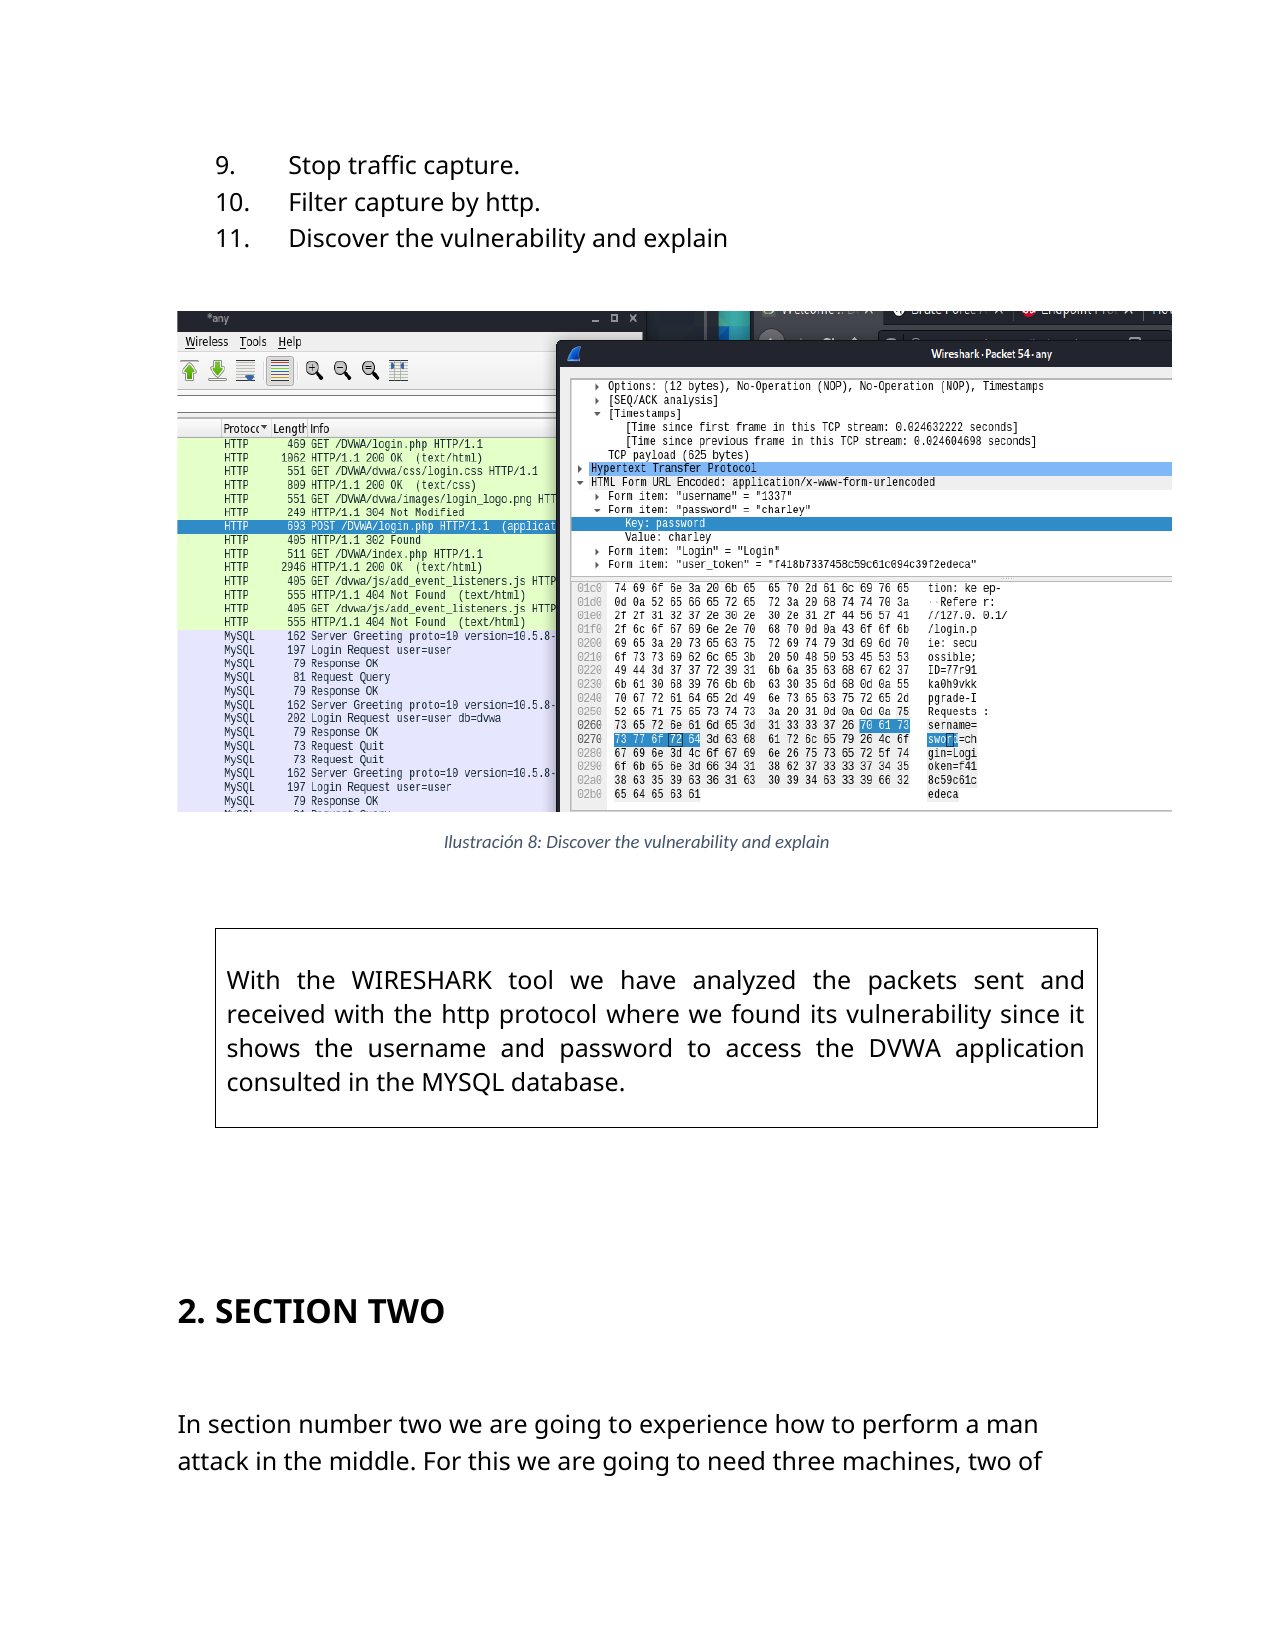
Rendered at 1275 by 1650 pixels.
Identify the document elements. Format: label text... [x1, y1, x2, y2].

list Filter capture by http. [215, 184, 1098, 218]
list Stop traffic capture. [215, 148, 1098, 182]
text Ilustración 8: Discover the vulnerability and explain [177, 830, 1098, 853]
picture [177, 311, 1172, 812]
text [177, 1407, 1098, 1478]
list Discover the vulnerability and explain [215, 221, 1098, 255]
table_header With the WIRESHARK tool we have analyzed the packets sent and received with the http protocol where we found its vulnerability since it shows the username and password to access the DVWA application consulted in the MYSQL database. [216, 929, 1097, 1127]
list SECTION TWO [177, 1288, 1098, 1333]
